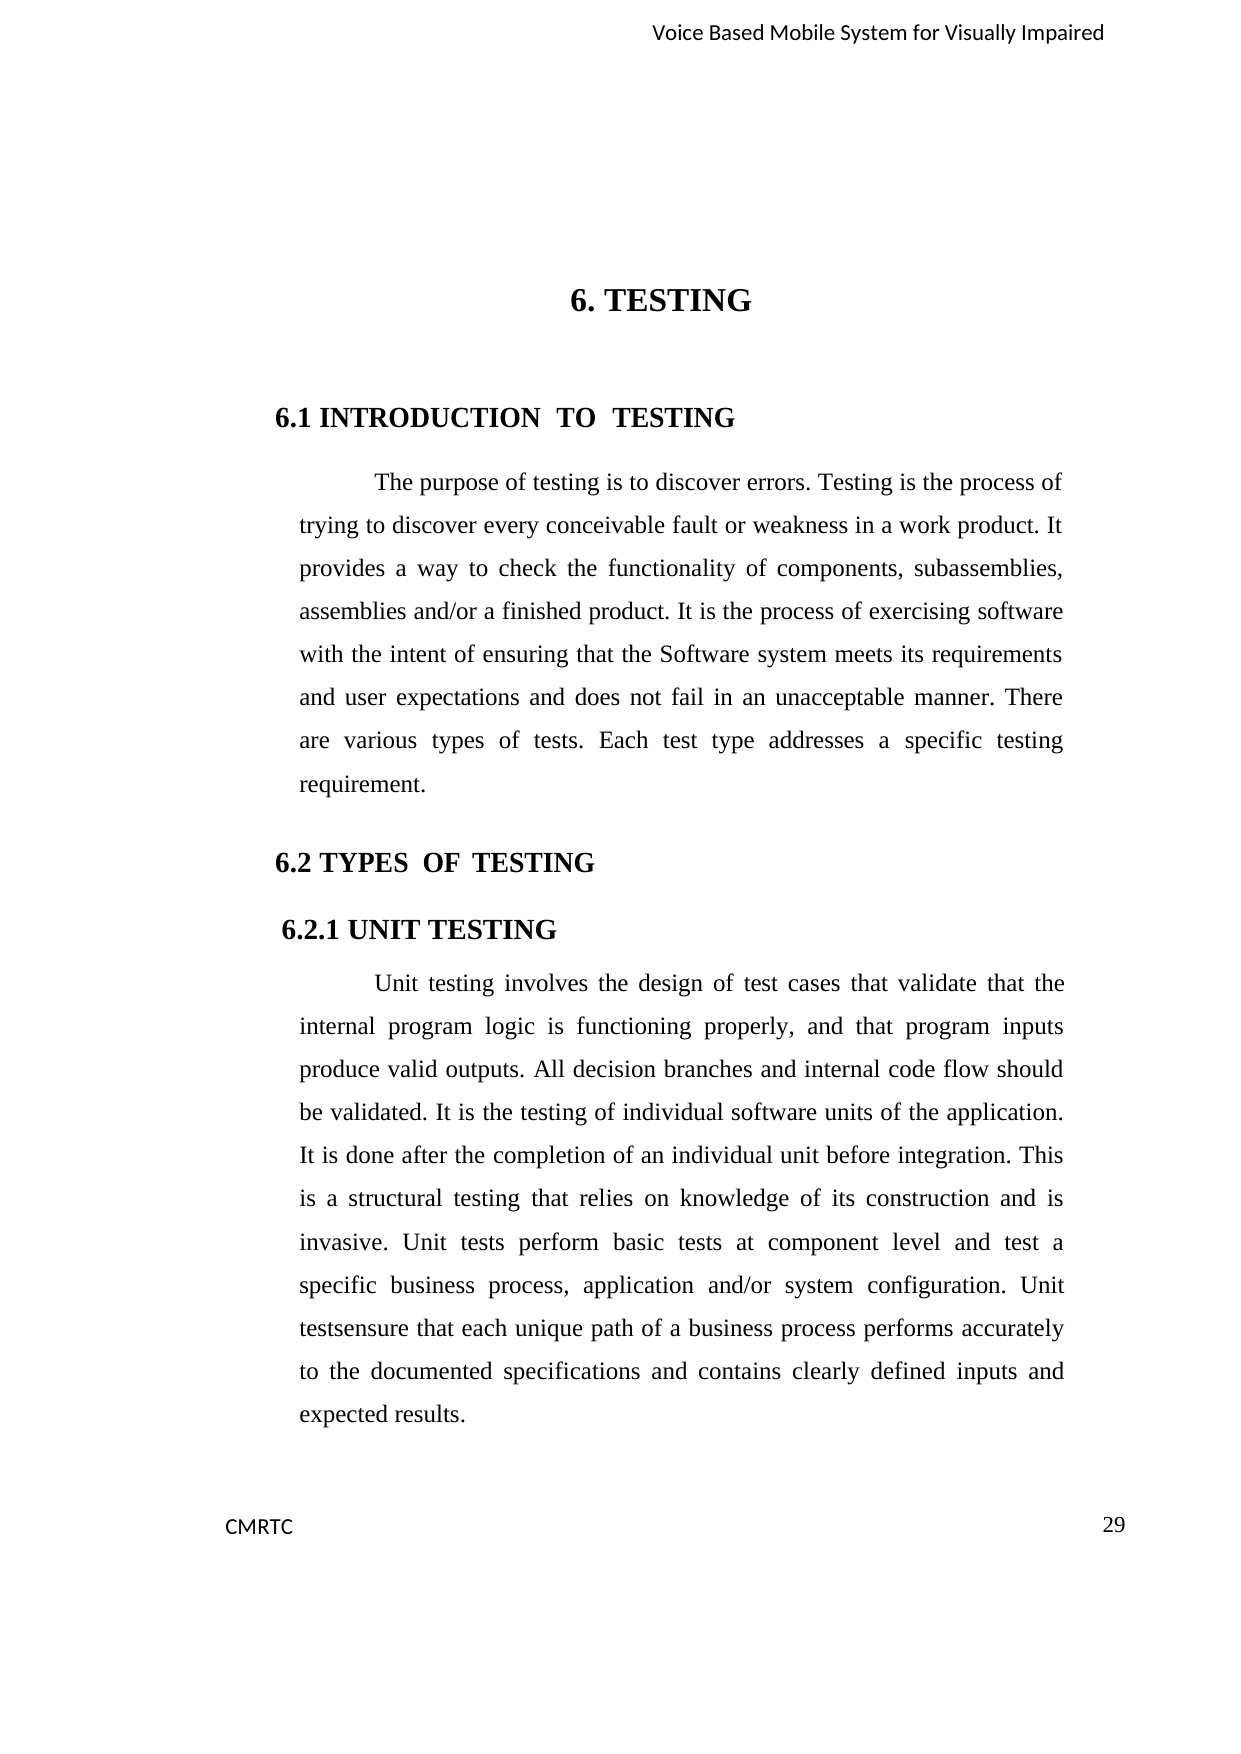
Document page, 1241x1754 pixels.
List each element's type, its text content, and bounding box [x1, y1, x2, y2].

subtitle TESTING [570, 280, 1076, 318]
text Unit testing involves the design of test cases that validate that the internal program logic is functioning properly, and that program inputs produce valid outputs. All decision branches and internal code flow should be validated. It is the testing of individual software units of the application. It is done after the completion of an individual unit before integration. This is a structural testing that relies on knowledge of its construction and is invasive. Unit tests perform basic tests at component level and test a specific business process, application and/or system configuration. Unit testsensure that each unique path of a business process performs accurately to the documented specifications and contains clearly defined inputs and expected results. [299, 968, 1064, 1428]
subtitle UNIT TESTING [281, 912, 1076, 946]
subtitle TYPES OF TESTING [275, 845, 1076, 879]
subtitle INTRODUCTION TO TESTING [275, 400, 1076, 433]
text The purpose of testing is to discover errors. Testing is the process of trying to discover every conceivable fault or weakness in a work product. It provides a way to check the functionality of components, subassemblies, assemblies and/or a finished product. It is the process of exercising software with the intent of ensuring that the Software system meets its requirements and user expectations and does not fail in an unacceptable manner. There are various types of tests. Each test type addresses a specific testing requirement. [299, 467, 1063, 797]
